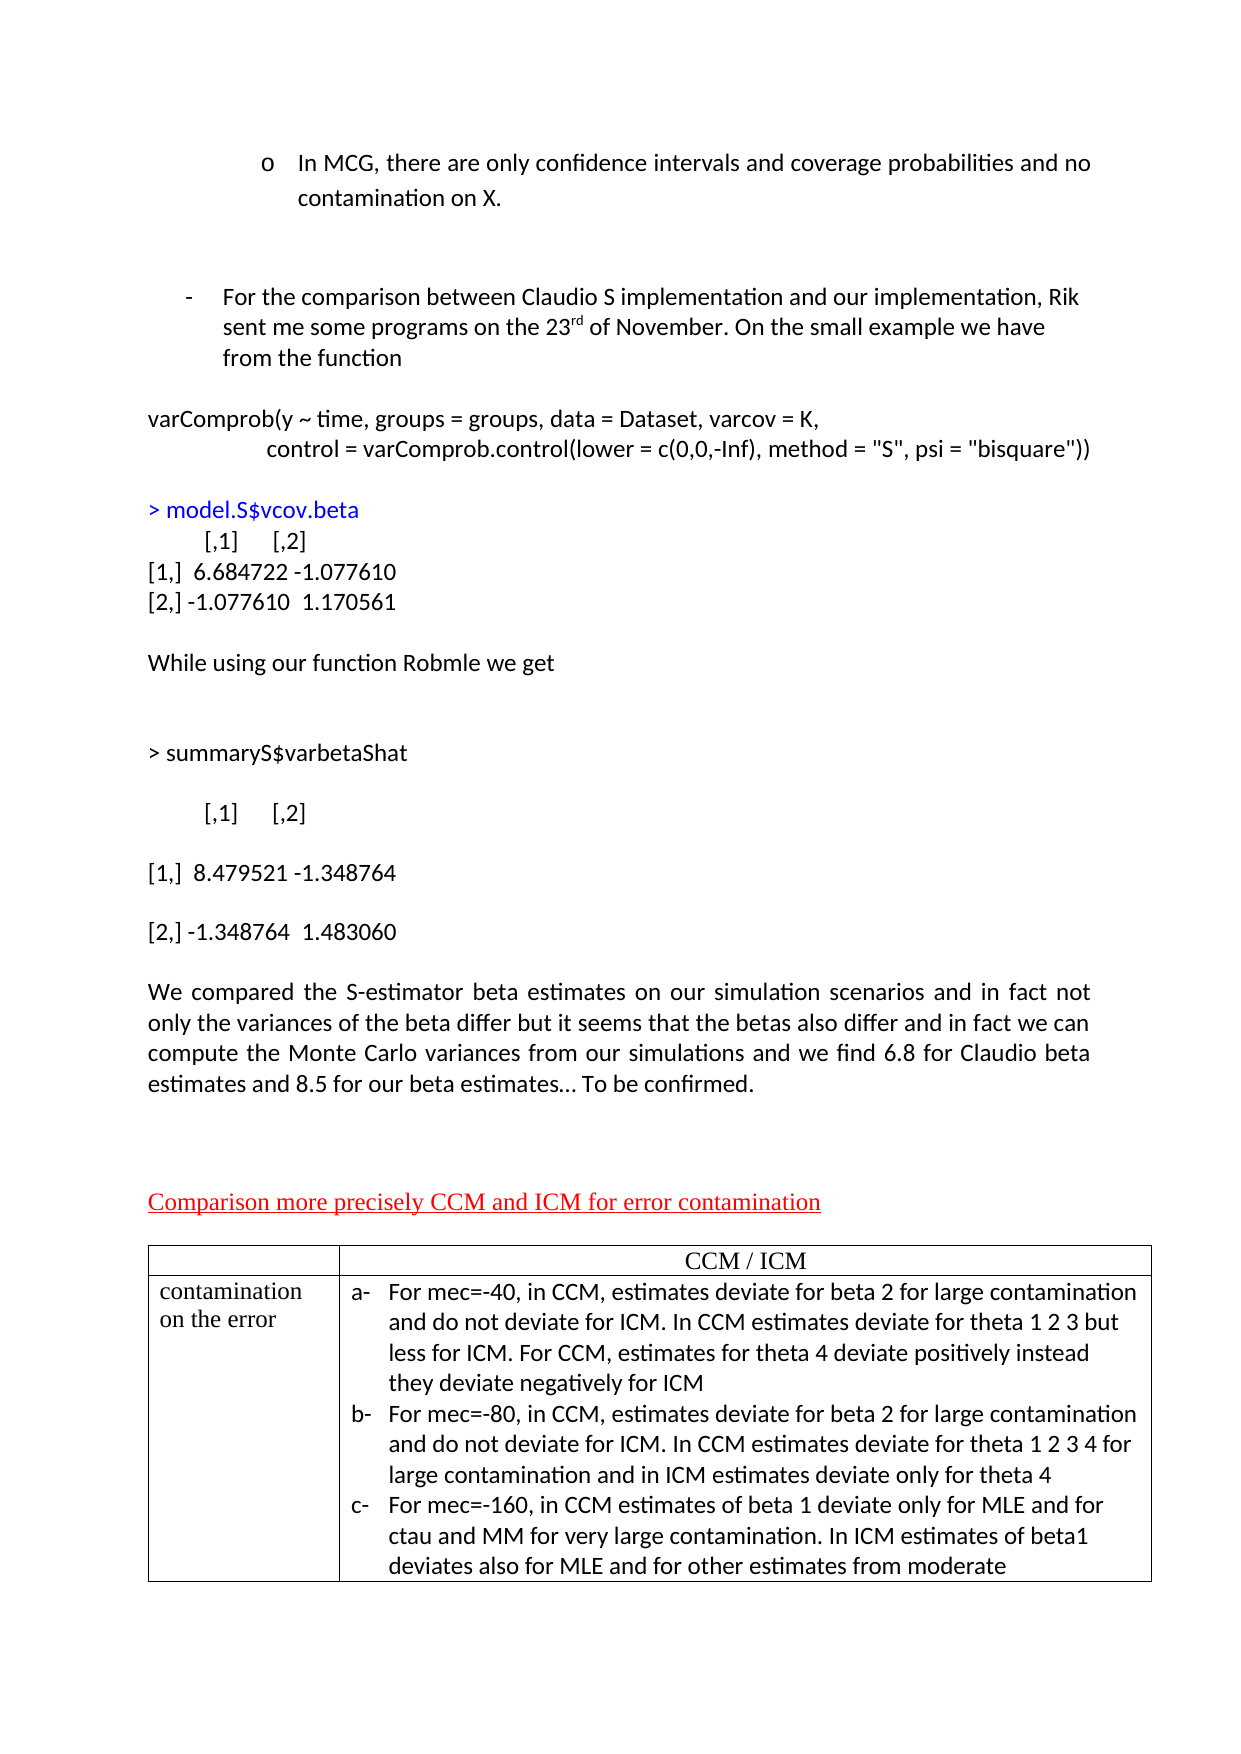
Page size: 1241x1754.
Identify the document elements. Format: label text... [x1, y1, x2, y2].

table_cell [340, 1276, 1151, 1581]
text Comparison more precisely CCM and ICM for error contamination [148, 1187, 1093, 1216]
list For the comparison between Claudio S implementation and our implementation, Rik sent me some programs on the 23rd of November. On the small example we have from the function [185, 281, 1093, 372]
text [2,] -1.077610 1.170561 [148, 586, 1093, 617]
text > summaryS$varbetaShat [148, 737, 1093, 768]
text [1,] 8.479521 -1.348764 [148, 857, 1093, 887]
text [,1] [,2] [148, 525, 1093, 556]
table_header CCM / ICM [340, 1246, 1151, 1275]
text [1,] 6.684722 -1.077610 [148, 556, 1093, 586]
text [2,] -1.348764 1.483060 [148, 916, 1093, 947]
text [,1] [,2] [148, 797, 1093, 828]
text control = varComprob.control(lower = c(0,0,-Inf), method = "S", psi = "bisquare")) [148, 433, 1093, 464]
text While using our function Robmle we get [148, 647, 1093, 678]
text We compared the S-estimator beta estimates on our simulation scenarios and in fact not only the variances of the beta differ but it seems that the betas also differ and in fact we can compute the Monte Carlo variances from our simulations and we find 6.8 for Claudio beta estimates and 8.5 for our beta estimates… To be confirmed. [148, 976, 1093, 1098]
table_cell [149, 1276, 339, 1581]
text varComprob(y ~ time, groups = groups, data = Dataset, varcov = K, [148, 403, 1093, 433]
list In MCG, there are only confidence intervals and coverage probabilities and no contamination on X. [260, 148, 1093, 212]
table_header [149, 1246, 339, 1275]
text > model.S$vcov.beta [148, 494, 1093, 525]
